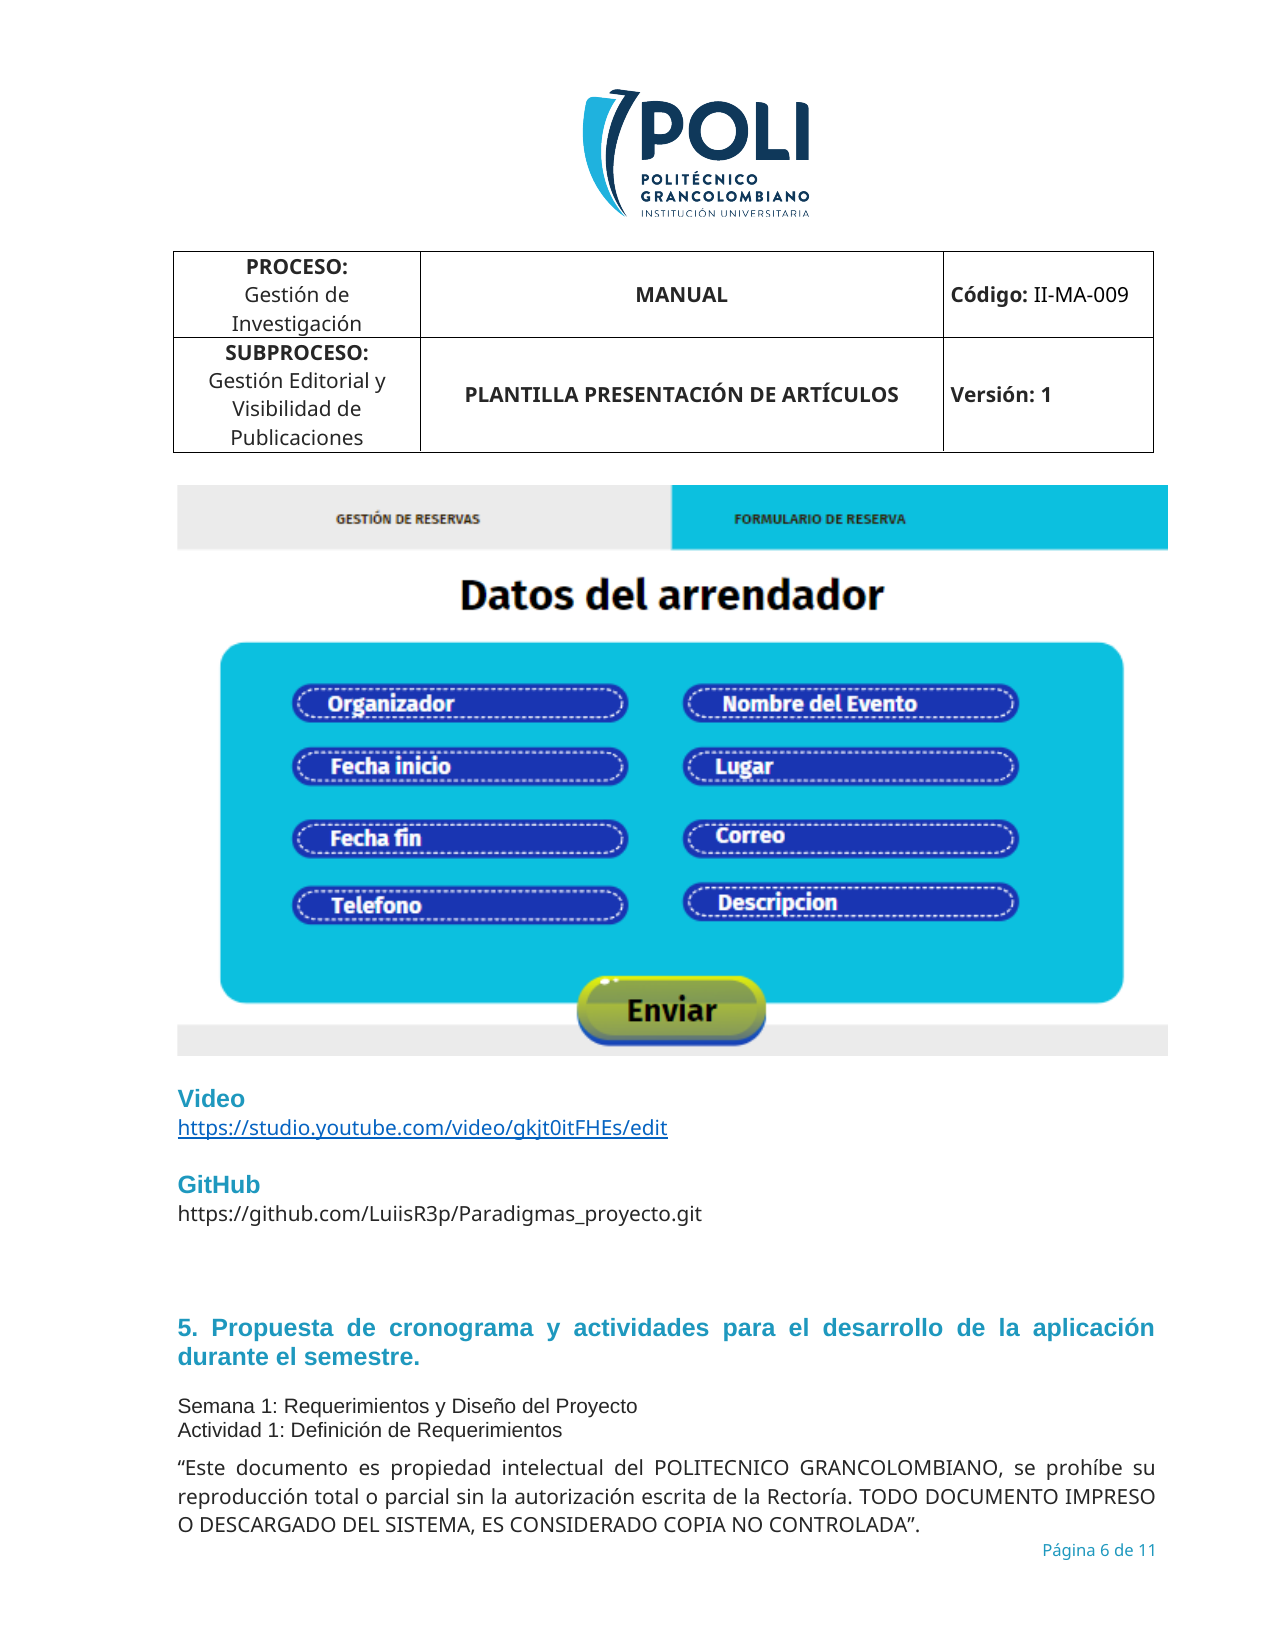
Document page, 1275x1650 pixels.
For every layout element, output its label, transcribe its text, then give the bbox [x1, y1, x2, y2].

text Video https://studio.youtube.com/video/gkjt0itFHEs/edit GitHub https://github.com/LuiisR3p/Paradigmas_proyecto.git 5. Propuesta de cronograma y actividades para el desarrollo de la aplicación durante el semestre. [177, 1084, 1157, 1370]
text Semana 1: Requerimientos y Diseño del Proyecto [177, 1394, 1157, 1418]
picture [177, 485, 1168, 1056]
picture [580, 88, 842, 218]
text Actividad 1: Definición de Requerimientos [177, 1418, 1157, 1442]
